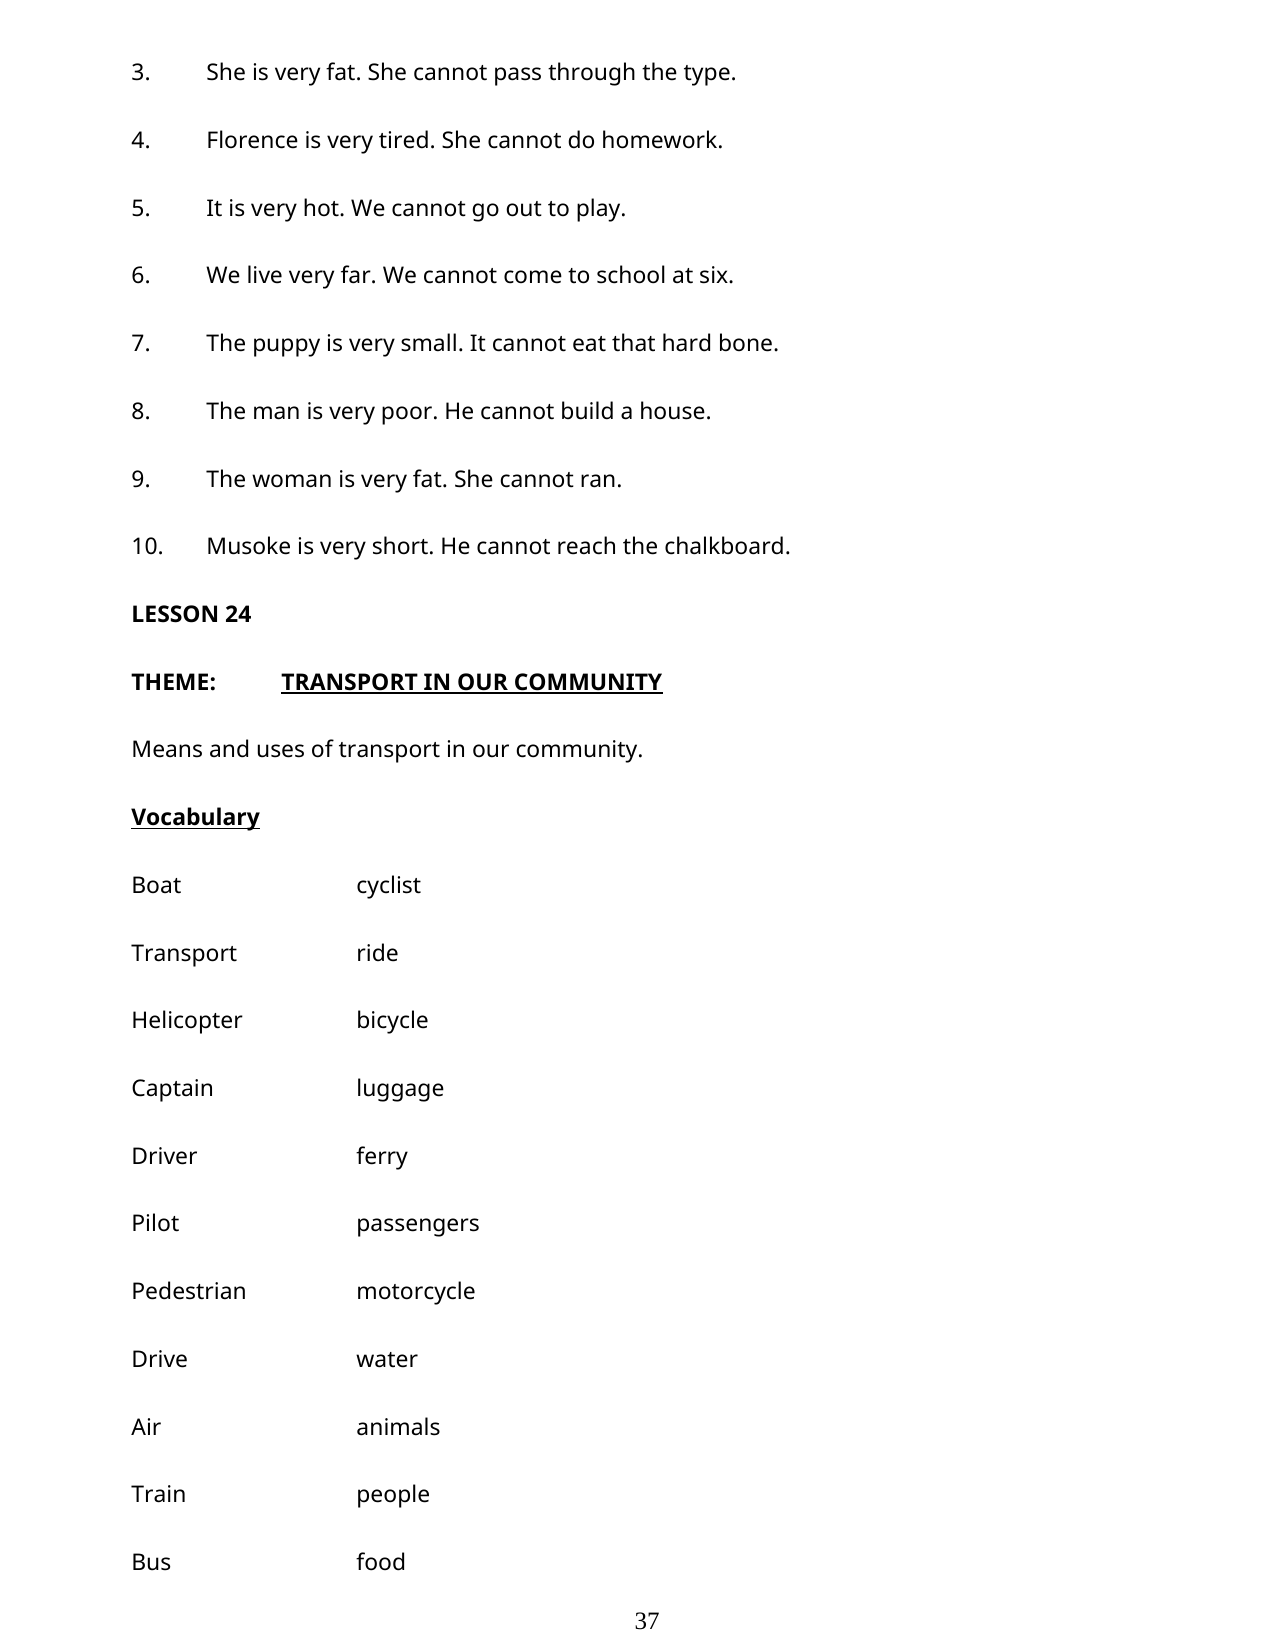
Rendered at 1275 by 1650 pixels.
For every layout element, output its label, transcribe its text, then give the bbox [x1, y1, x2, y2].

text 5. It is very hot. We cannot go out to play. [131, 192, 1162, 223]
text Helicopter bicycle [131, 1004, 1162, 1035]
text Transport ride [131, 936, 1162, 968]
text Air animals [131, 1410, 1162, 1442]
text Pilot passengers [131, 1207, 1162, 1238]
text Means and uses of transport in our community. [131, 733, 1162, 764]
text 4. is very tired. She cannot do homework. [131, 124, 1162, 155]
text Drive water [131, 1343, 1162, 1374]
text Vocabulary [131, 801, 1162, 832]
text 7. The puppy is very small. It cannot eat that hard bone. [131, 327, 1162, 358]
text Captain luggage [131, 1072, 1162, 1103]
text Driver ferry [131, 1139, 1162, 1171]
text 10. Musoke is very short. He cannot reach the chalkboard. [131, 530, 1162, 561]
text Train people [131, 1478, 1162, 1509]
text 6. We live very far. We cannot come to school at six. [131, 259, 1162, 291]
text 3. She is very fat. She cannot pass through the type. [131, 56, 1162, 87]
text THEME: TRANSPORT IN OUR COMMUNITY [131, 666, 1162, 697]
text Pedestrian motorcycle [131, 1275, 1162, 1306]
text 9. The woman is very fat. She cannot ran. [131, 462, 1162, 494]
text LESSON 24 [131, 598, 1162, 629]
text Bus food [131, 1546, 1162, 1577]
text 8. The man is very poor. He cannot build a house. [131, 395, 1162, 426]
text Boat cyclist [131, 869, 1162, 900]
